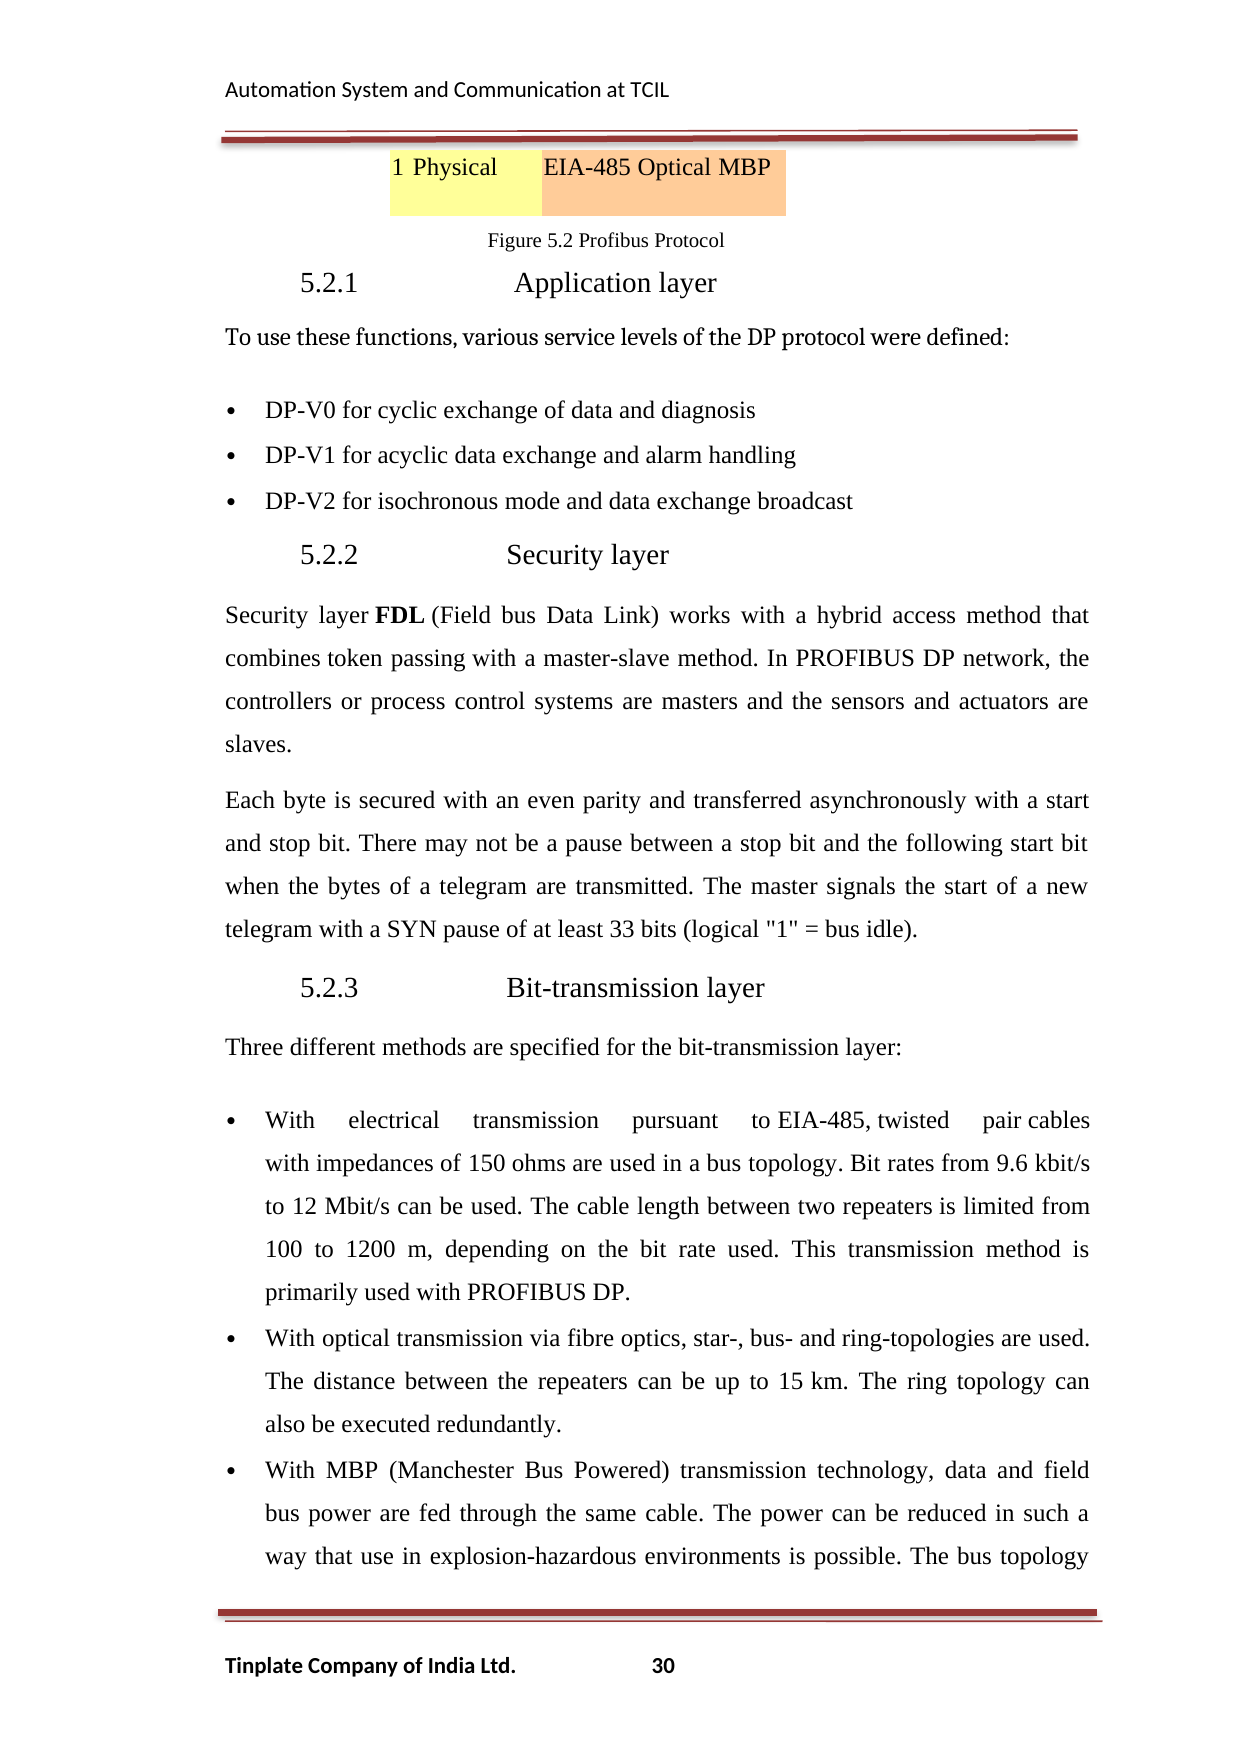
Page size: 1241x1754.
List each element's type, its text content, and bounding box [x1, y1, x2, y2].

text Figure 5.2 Profibus Protocol [225, 228, 1090, 252]
text Each byte is secured with an even parity and transferred asynchronously with a start and stop bit. There may not be a pause between a stop bit and the following start bit when the bytes of a telegram are transmitted. The master signals the start of a new telegram with a SYN pause of at least 33 bits (logical "1" = bus idle). [225, 785, 1090, 943]
subtitle Security layer [300, 537, 1090, 570]
subtitle Application layer [300, 265, 1090, 298]
table_cell EIA-485 [542, 150, 636, 216]
list DP-V1 for acyclic data exchange and alarm handling [227, 441, 1090, 469]
table_cell Physical [411, 150, 542, 216]
table_cell Optical [636, 150, 716, 216]
subtitle Bit-transmission layer [300, 970, 1090, 1003]
list With optical transmission via fibre optics, star-, bus- and ring-topologies are used. The distance between the repeaters can be up to 15 km. The ring topology can also be executed redundantly. [227, 1323, 1090, 1438]
list With electrical transmission pursuant to EIA-485, twisted pair cables with impedances of 150 ohms are used in a bus topology. Bit rates from 9.6 kbit/s to 12 Mbit/s can be used. The cable length between two repeaters is limited from 100 to 1200 m, depending on the bit rate used. This transmission method is primarily used with PROFIBUS DP. [227, 1105, 1090, 1306]
text Three different methods are specified for the bit-transmission layer: [225, 1032, 1090, 1061]
list DP-V2 for isochronous mode and data exchange broadcast [227, 486, 1090, 515]
table_cell MBP [716, 150, 786, 216]
text Security layer FDL (Field bus Data Link) works with a hybrid access method that combines token passing with a master-slave method. In PROFIBUS DP network, the controllers or process control systems are masters and the sensors and actuators are slaves. [225, 600, 1090, 758]
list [227, 1455, 1090, 1570]
table_cell 1 [390, 150, 411, 216]
subtitle To use these functions, various service levels of the DP protocol were defined: [225, 323, 1090, 351]
list DP-V0 for cyclic exchange of data and diagnosis [227, 395, 1090, 424]
